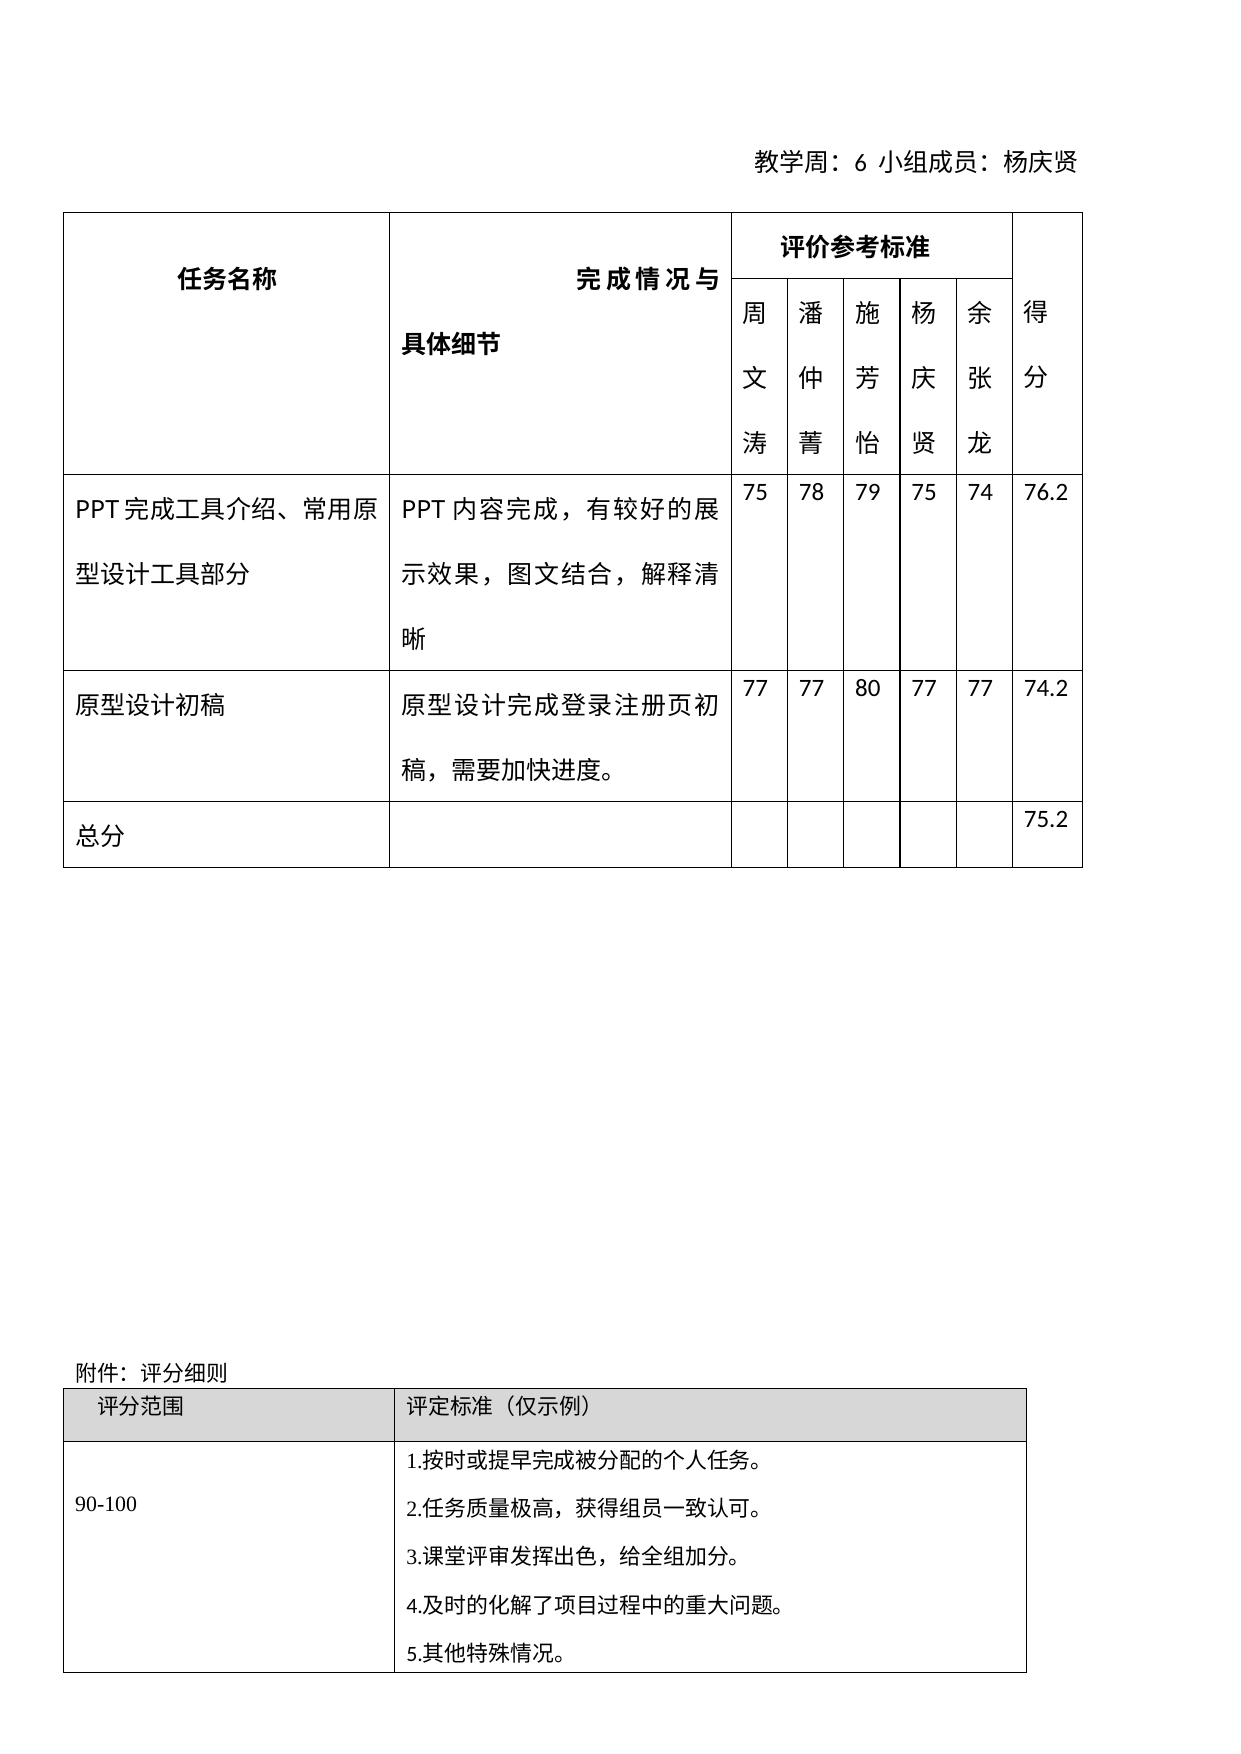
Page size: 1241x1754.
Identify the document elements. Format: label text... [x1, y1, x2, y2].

table_header 评分范围 [64, 1389, 394, 1441]
table_cell 74 [957, 475, 1012, 670]
table_header 评价参考标准 [732, 213, 1012, 278]
table_cell [957, 802, 1012, 867]
table_cell 75 [732, 475, 787, 670]
table_header 任务名称 [64, 213, 389, 474]
table_cell 77 [901, 671, 956, 801]
table_header 评定标准（仅示例） [395, 1389, 1026, 1441]
table_cell [788, 802, 843, 867]
table_cell 总分 [64, 802, 389, 867]
table_cell PPT完成工具介绍、常用原型设计工具部分 [64, 475, 389, 670]
table_cell 75.2 [1013, 802, 1082, 867]
table_cell 78 [788, 475, 843, 670]
table_cell 施芳怡 [844, 279, 899, 474]
table_cell 74.2 [1013, 671, 1082, 801]
table_cell 周文涛 [732, 279, 787, 474]
table_header 完成情况与具体细节 [390, 213, 731, 474]
table_cell 75 [901, 475, 956, 670]
table_cell [732, 802, 787, 867]
table_cell [901, 802, 956, 867]
text 附件：评分细则 [75, 1355, 1165, 1388]
table_cell 77 [957, 671, 1012, 801]
text 教学周：6 小组成员：杨庆贤 [512, 128, 1240, 193]
table_cell 余张龙 [957, 279, 1012, 474]
table_cell 79 [844, 475, 899, 670]
table_cell 77 [732, 671, 787, 801]
table_header 得分 [1013, 213, 1082, 474]
table_cell 潘仲菁 [788, 279, 843, 474]
table_cell 77 [788, 671, 843, 801]
table_cell [390, 802, 731, 867]
table_cell 76.2 [1013, 475, 1082, 670]
table_cell 80 [844, 671, 899, 801]
table_cell 90-100 [64, 1442, 394, 1672]
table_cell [395, 1442, 1026, 1672]
table_cell 杨庆贤 [901, 279, 956, 474]
table_cell 原型设计初稿 [64, 671, 389, 801]
table_cell PPT内容完成，有较好的展示效果，图文结合，解释清晰 [390, 475, 731, 670]
table_cell [844, 802, 899, 867]
table_cell 原型设计完成登录注册页初稿，需要加快进度。 [390, 671, 731, 801]
